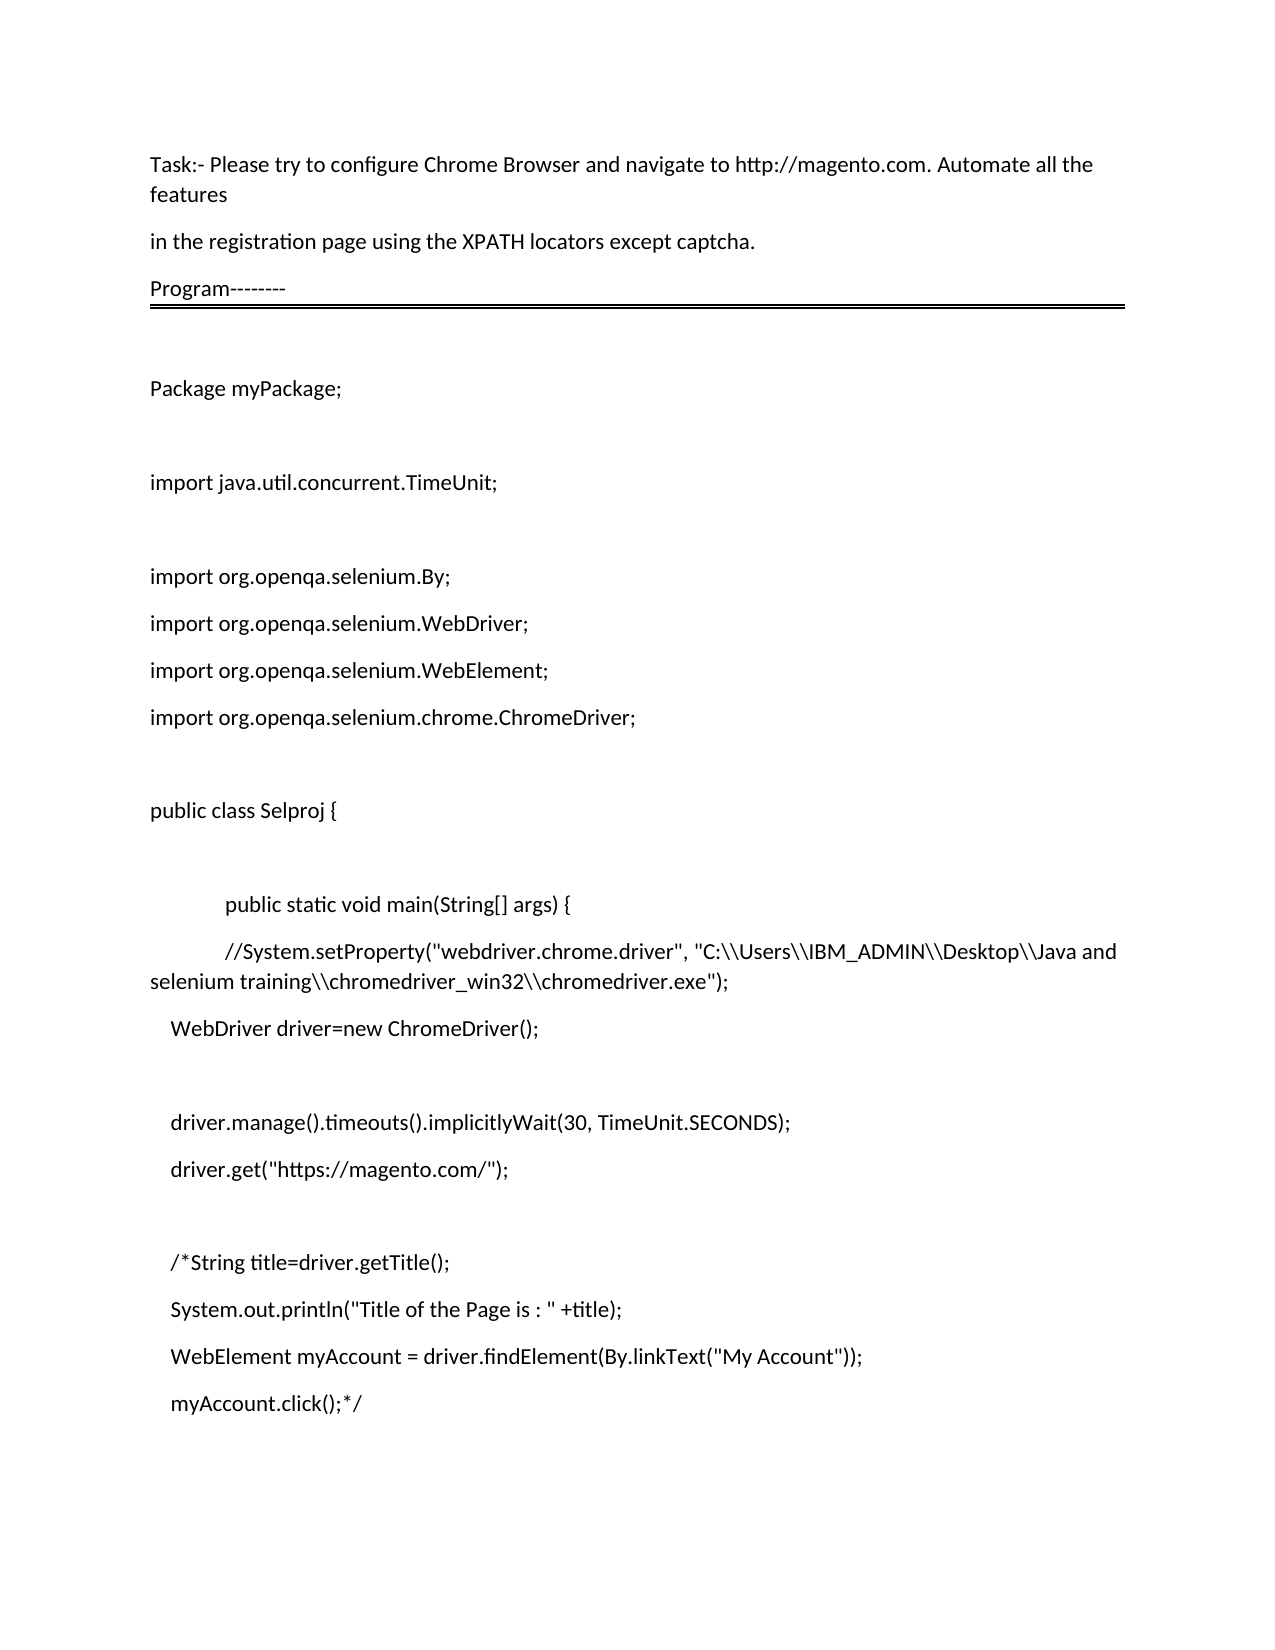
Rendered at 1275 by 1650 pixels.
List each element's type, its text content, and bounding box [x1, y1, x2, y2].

text import org.openqa.selenium.WebElement; [150, 656, 1125, 684]
text public class Selproj { [150, 796, 1125, 824]
text myAccount.click();*/ [150, 1389, 1125, 1417]
text import org.openqa.selenium.By; [150, 562, 1125, 590]
text import org.openqa.selenium.chrome.ChromeDriver; [150, 703, 1125, 731]
text in the registration page using the XPATH locators except captcha. [150, 227, 1125, 255]
text import java.util.concurrent.TimeUnit; [150, 468, 1125, 496]
text //System.setProperty("webdriver.chrome.driver", "C:\\Users\\IBM_ADMIN\\Desktop\\Java and selenium training\\chromedriver_win32\\chromedriver.exe"); [150, 937, 1125, 995]
text public static void main(String[] args) { [150, 890, 1125, 918]
text driver.manage().timeouts().implicitlyWait(30, TimeUnit.SECONDS); [150, 1108, 1125, 1136]
text WebElement myAccount = driver.findElement(By.linkText("My Account")); [150, 1342, 1125, 1370]
text Package myPackage; [150, 374, 1125, 402]
text driver.get("https://magento.com/"); [150, 1155, 1125, 1183]
text Task:- Please try to configure Chrome Browser and navigate to http://magento.com. Automate all the features [150, 150, 1125, 208]
text Program-------- [150, 274, 1125, 304]
text WebDriver driver=new ChromeDriver(); [150, 1014, 1125, 1042]
text System.out.println("Title of the Page is : " +title); [150, 1295, 1125, 1323]
text import org.openqa.selenium.WebDriver; [150, 609, 1125, 637]
text /*String title=driver.getTitle(); [150, 1248, 1125, 1276]
